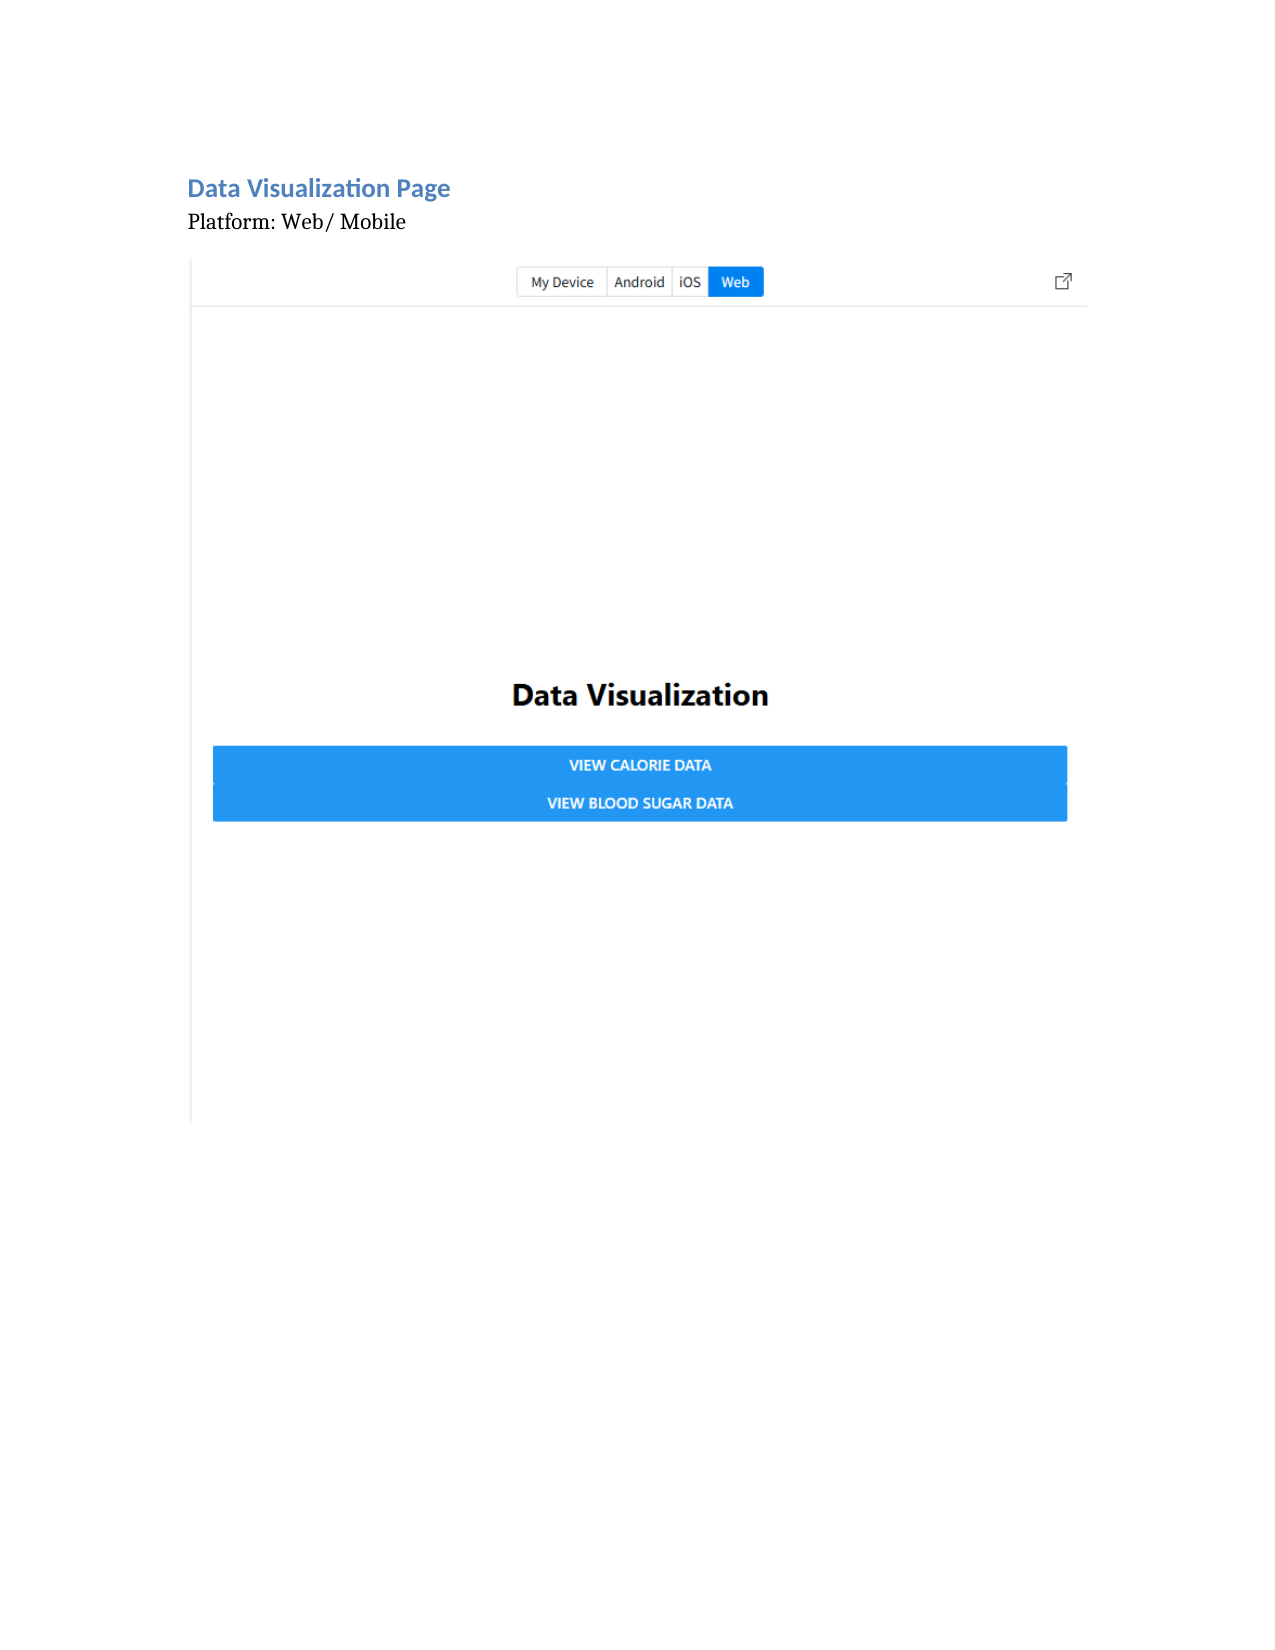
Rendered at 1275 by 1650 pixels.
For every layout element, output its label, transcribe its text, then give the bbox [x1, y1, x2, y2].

picture [187, 259, 1088, 1123]
subtitle Data Visualization Page [187, 171, 1087, 204]
text Platform: Web/ Mobile [187, 209, 1087, 235]
